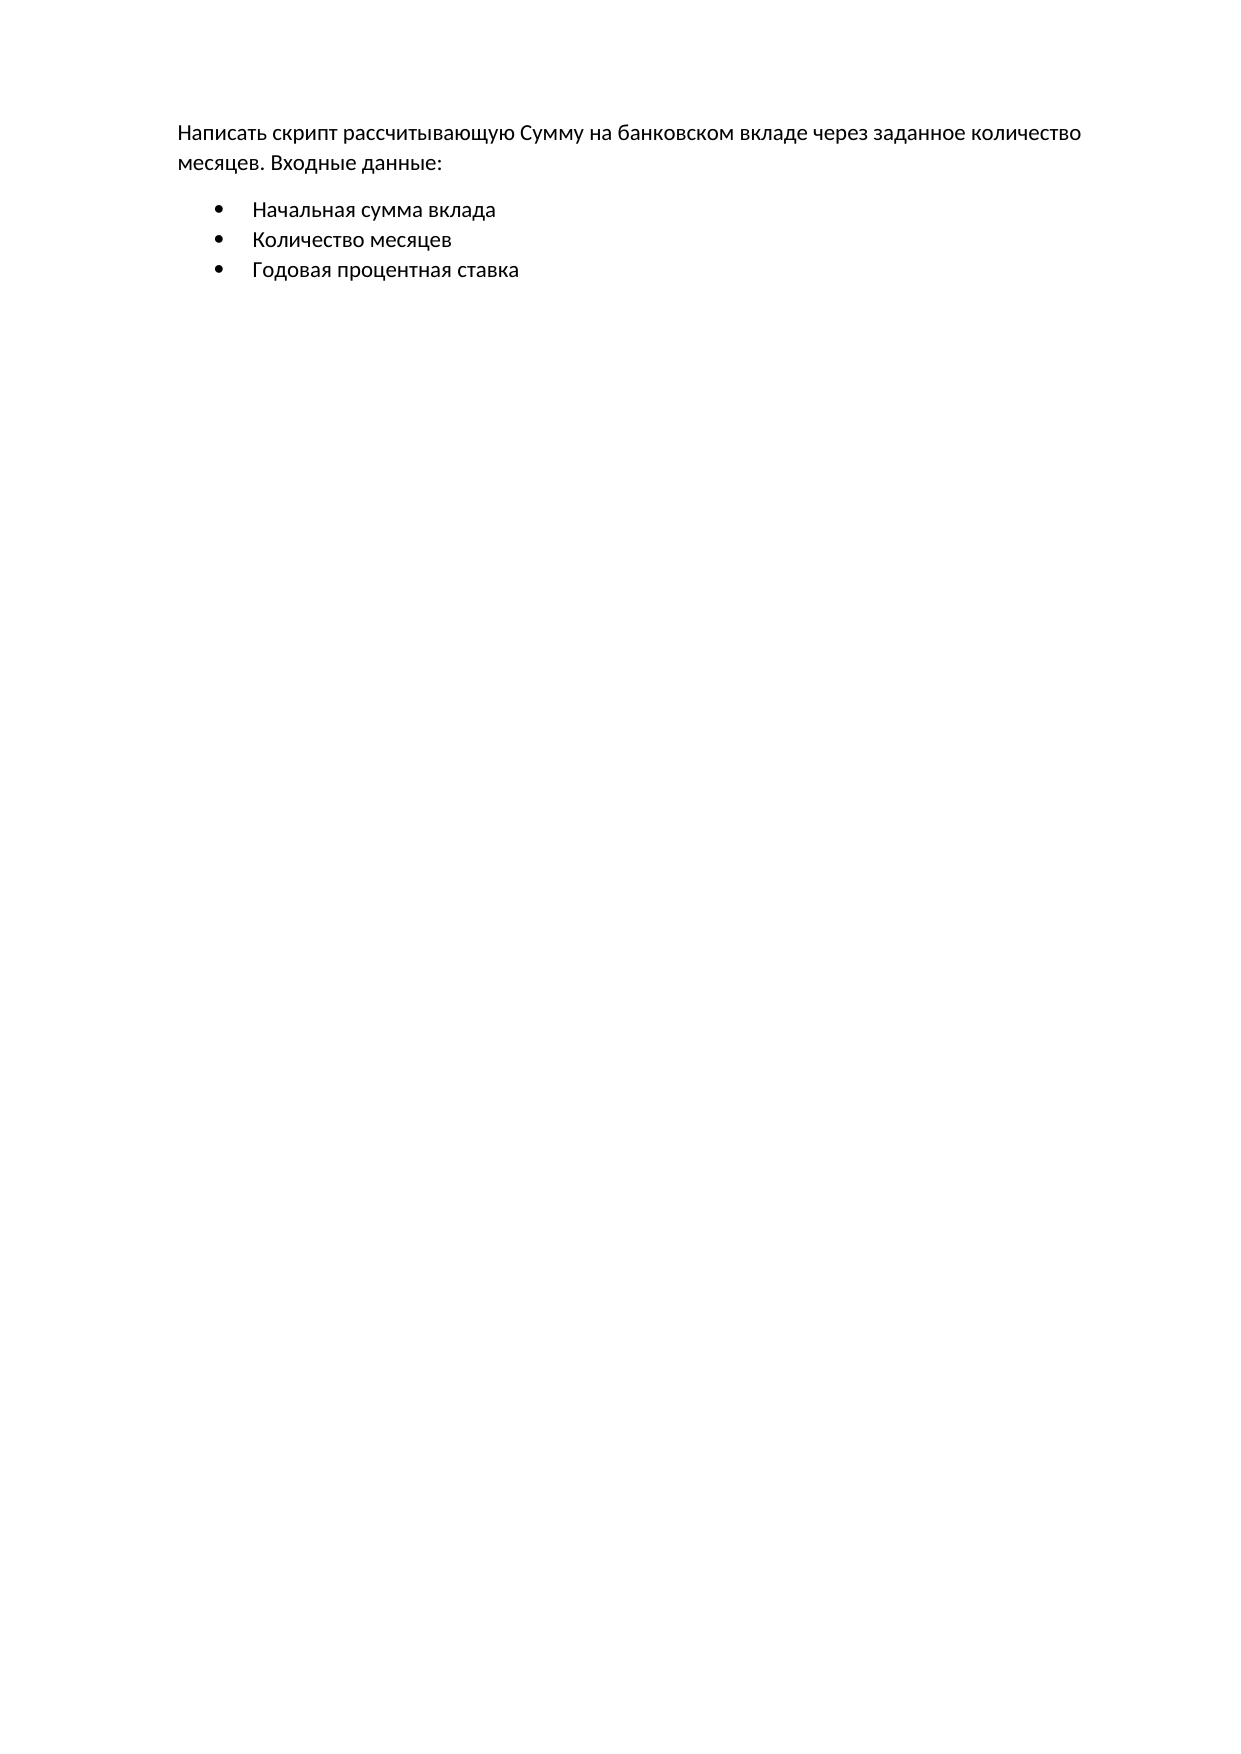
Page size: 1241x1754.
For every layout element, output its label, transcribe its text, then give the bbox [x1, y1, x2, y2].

list Количество месяцев [215, 225, 1152, 253]
list Годовая процентная ставка [215, 256, 1152, 284]
list Начальная сумма вклада [215, 195, 1152, 223]
text Написать скрипт рассчитывающую Сумму на банковском вкладе через заданное количество месяцев. Входные данные: [177, 118, 1152, 176]
